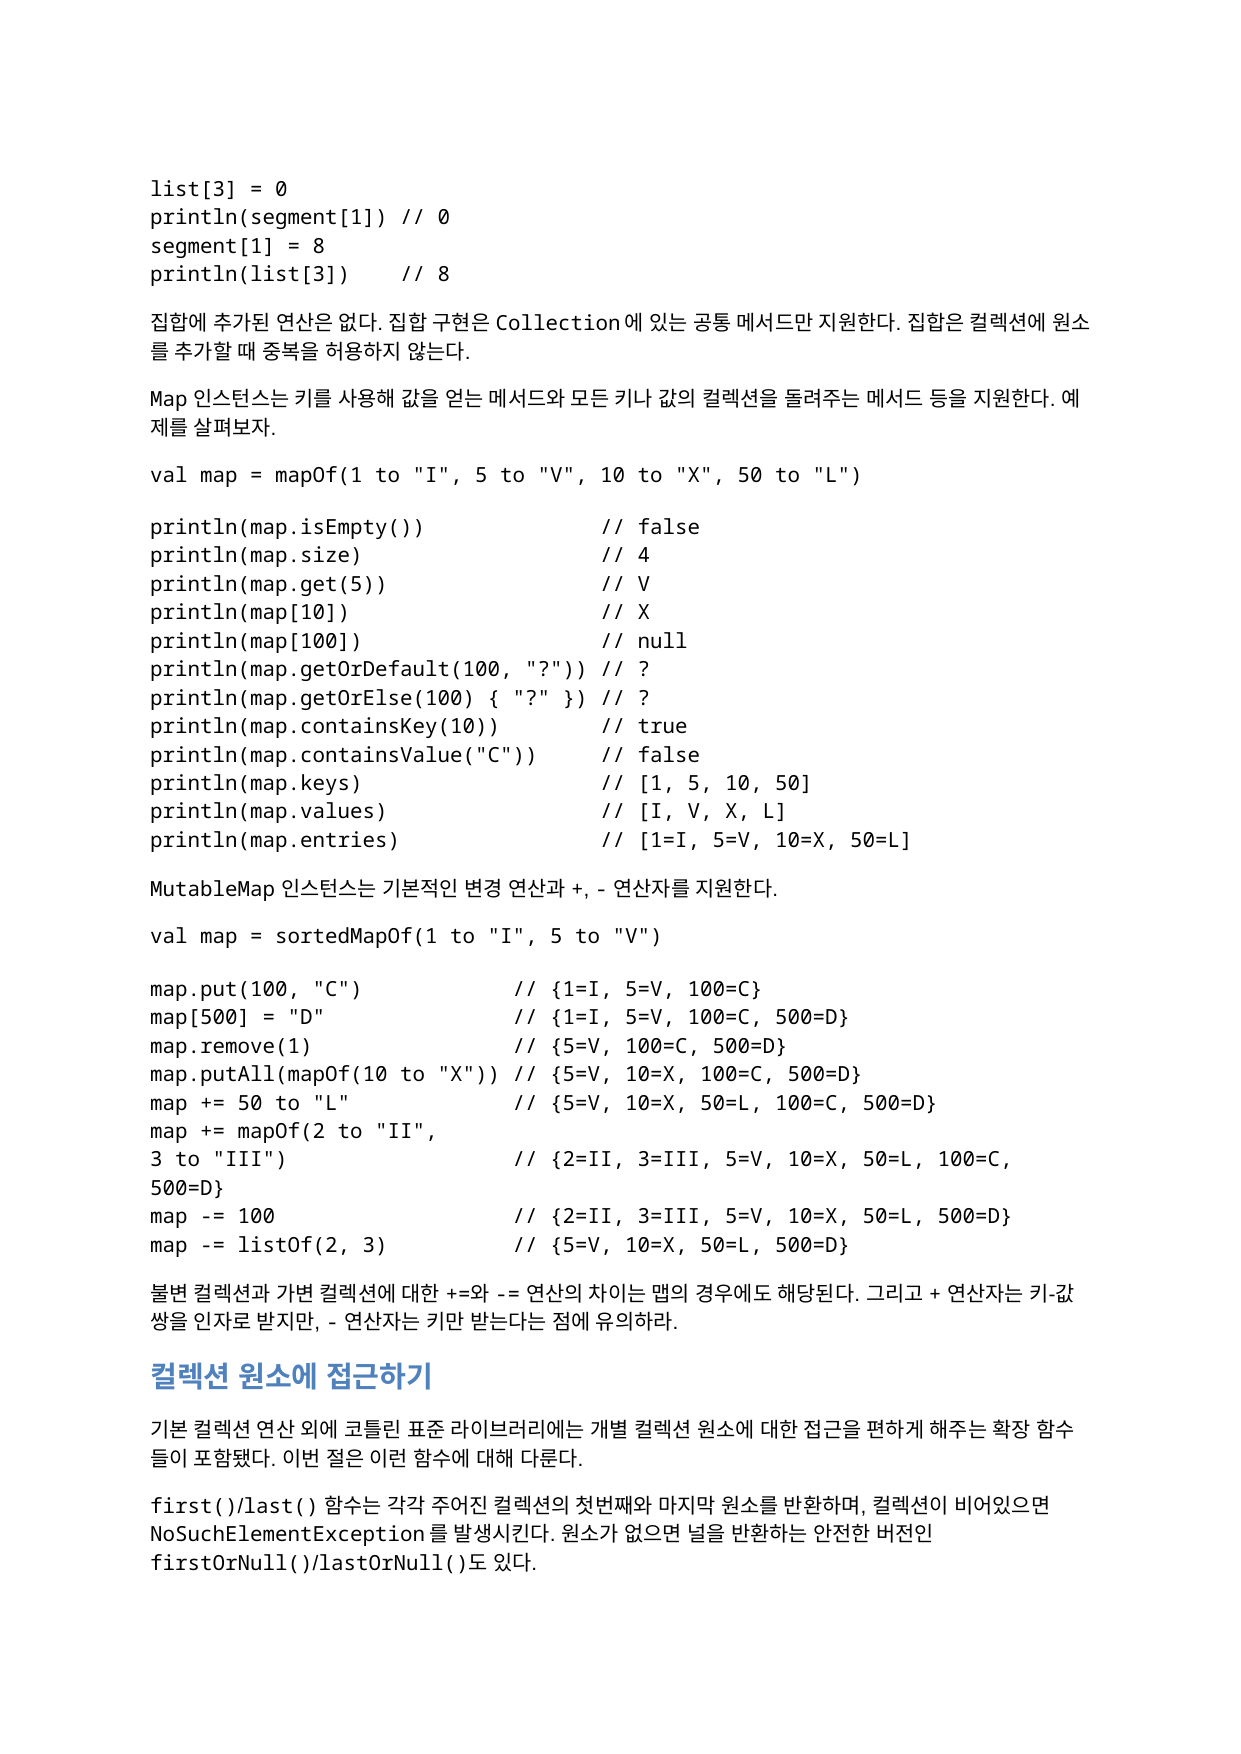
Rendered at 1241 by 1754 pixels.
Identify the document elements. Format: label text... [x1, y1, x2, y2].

text 집합에 추가된 연산은 없다. 집합 구현은 Collection에 있는 공통 메서드만 지원한다. 집합은 컬렉션에 원소를 추가할 때 중복을 허용하지 않는다. [150, 308, 1090, 365]
text MutableMap 인스턴스는 기본적인 변경 연산과 +, - 연산자를 지원한다. [150, 874, 1090, 903]
text 기본 컬렉션 연산 외에 코틀린 표준 라이브러리에는 개별 컬렉션 원소에 대한 접근을 편하게 해주는 확장 함수들이 포함됐다. 이번 절은 이런 함수에 대해 다룬다. [150, 1415, 1090, 1472]
text val map = sortedMapOf(1 to "I", 5 to "V") map.put(100, "C") // {1=I, 5=V, 100=C} map[500] = "D" // {1=I, 5=V, 100=C, 500=D} map.remove(1) // {5=V, 100=C, 500=D} map.putAll(mapOf(10 to "X")) // {5=V, 10=X, 100=C, 500=D} map += 50 to "L" // {5=V, 10=X, 50=L, 100=C, 500=D} map += mapOf(2 to "II", 3 to "III") // {2=II, 3=III, 5=V, 10=X, 50=L, 100=C, 500=D} map -= 100 // {2=II, 3=III, 5=V, 10=X, 50=L, 500=D} map -= listOf(2, 3) // {5=V, 10=X, 50=L, 500=D} [150, 921, 1090, 1258]
subtitle 컬렉션 원소에 접근하기 [150, 1357, 1090, 1396]
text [150, 150, 1090, 288]
text Map 인스턴스는 키를 사용해 값을 얻는 메서드와 모든 키나 값의 컬렉션을 돌려주는 메서드 등을 지원한다. 예제를 살펴보자. [150, 384, 1090, 441]
text first()/last() 함수는 각각 주어진 컬렉션의 첫번째와 마지막 원소를 반환하며, 컬렉션이 비어있으면 NoSuchElementException를 발생시킨다. 원소가 없으면 널을 반환하는 안전한 버전인 firstOrNull()/lastOrNull()도 있다. [150, 1491, 1090, 1576]
text 불변 컬렉션과 가변 컬렉션에 대한 +=와 -= 연산의 차이는 맵의 경우에도 해당된다. 그리고 + 연산자는 키-값 쌍을 인자로 받지만, - 연산자는 키만 받는다는 점에 유의하라. [150, 1279, 1090, 1336]
text val map = mapOf(1 to "I", 5 to "V", 10 to "X", 50 to "L") println(map.isEmpty()) // false println(map.size) // 4 println(map.get(5)) // V println(map[10]) // X println(map[100]) // null println(map.getOrDefault(100, "?")) // ? println(map.getOrElse(100) { "?" }) // ? println(map.containsKey(10)) // true println(map.containsValue("C")) // false println(map.keys) // [1, 5, 10, 50] println(map.values) // [I, V, X, L] println(map.entries) // [1=I, 5=V, 10=X, 50=L] [150, 460, 1090, 853]
